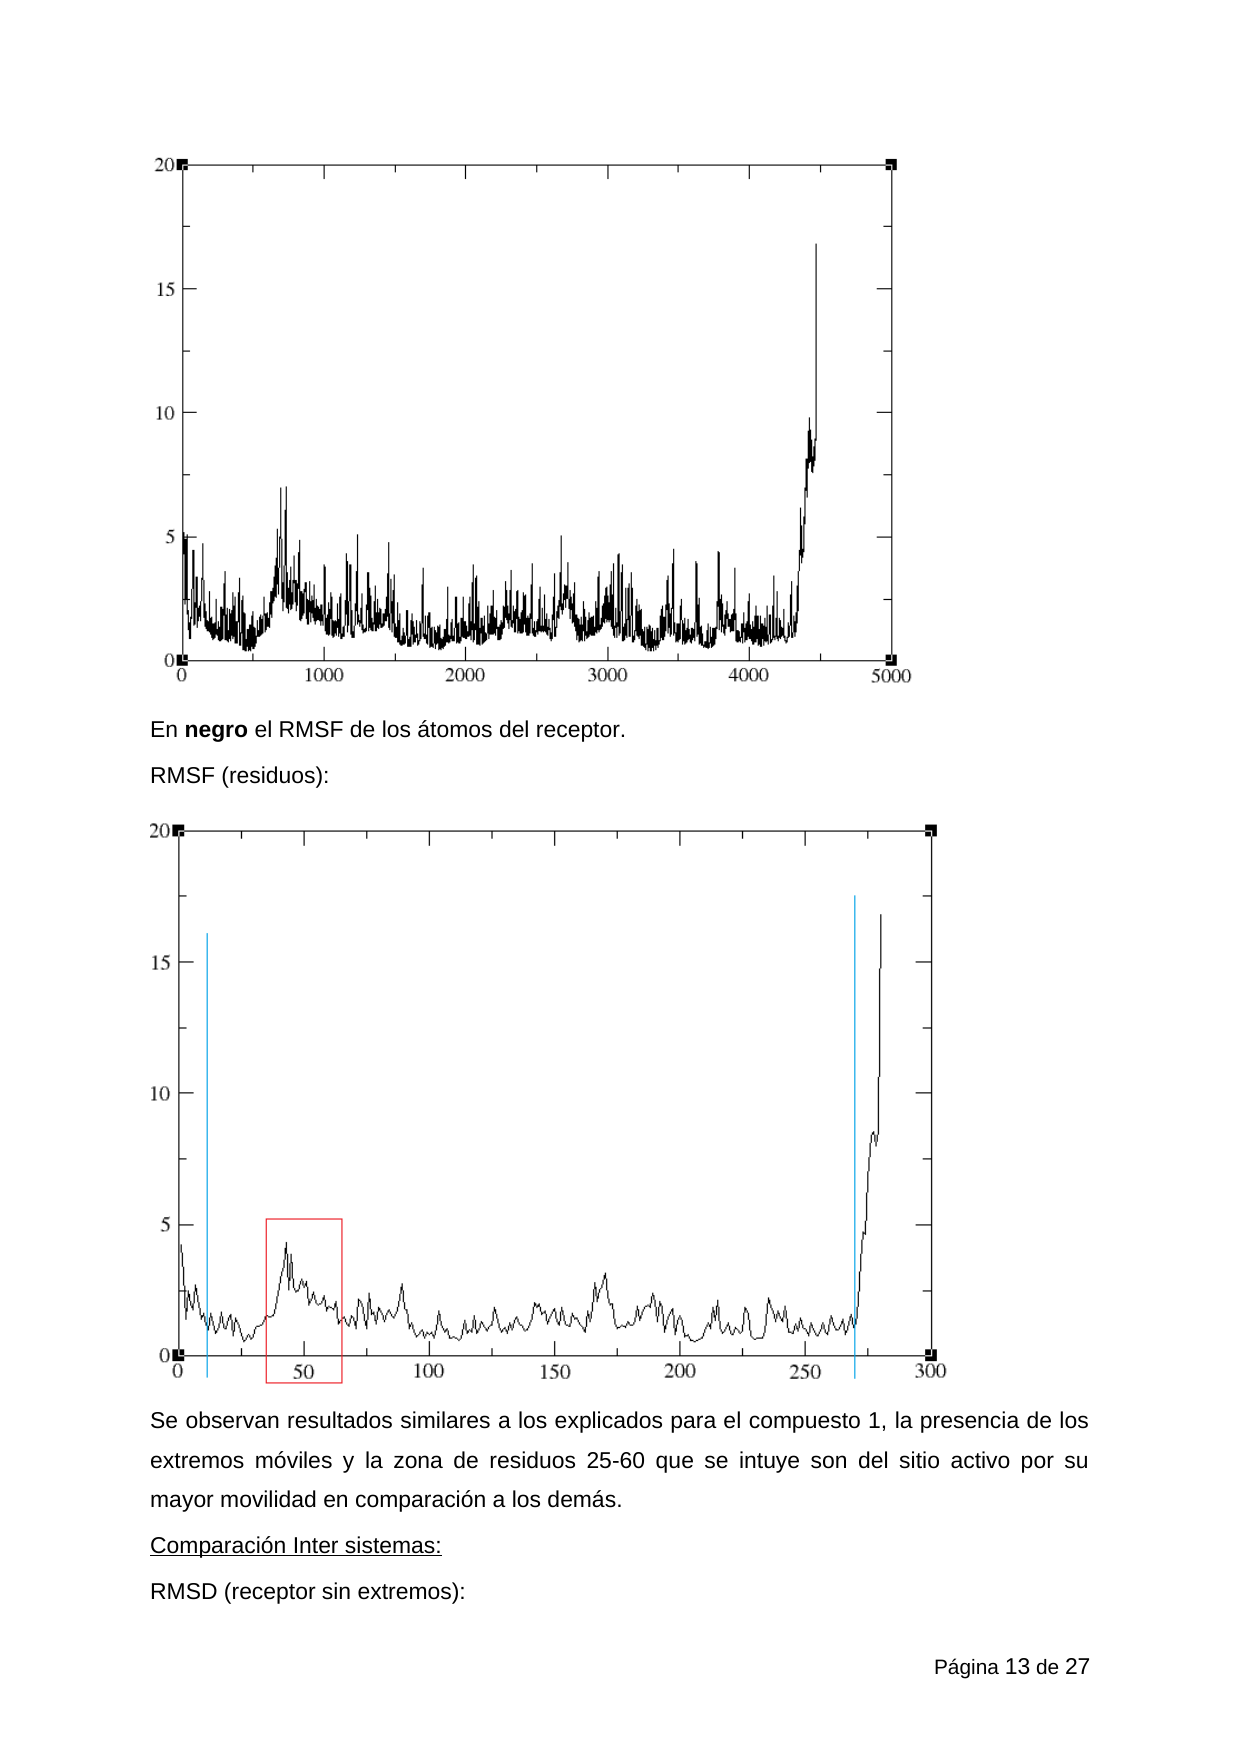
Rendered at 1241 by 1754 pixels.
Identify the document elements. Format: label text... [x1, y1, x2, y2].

text Comparación Inter sistemas: [150, 1532, 1090, 1558]
text En negro el RMSF de los átomos del receptor. [150, 716, 1090, 742]
picture [150, 807, 957, 1388]
text Se observan resultados similares a los explicados para el compuesto 1, la presencia de los extremos móviles y la zona de residuos 25-60 que se intuye son del sitio activo por su mayor movilidad en comparación a los demás. [150, 1407, 1090, 1512]
text RMSF (residuos): [150, 762, 1090, 788]
text RMSD (receptor sin extremos): [150, 1578, 1090, 1604]
picture [150, 150, 918, 697]
